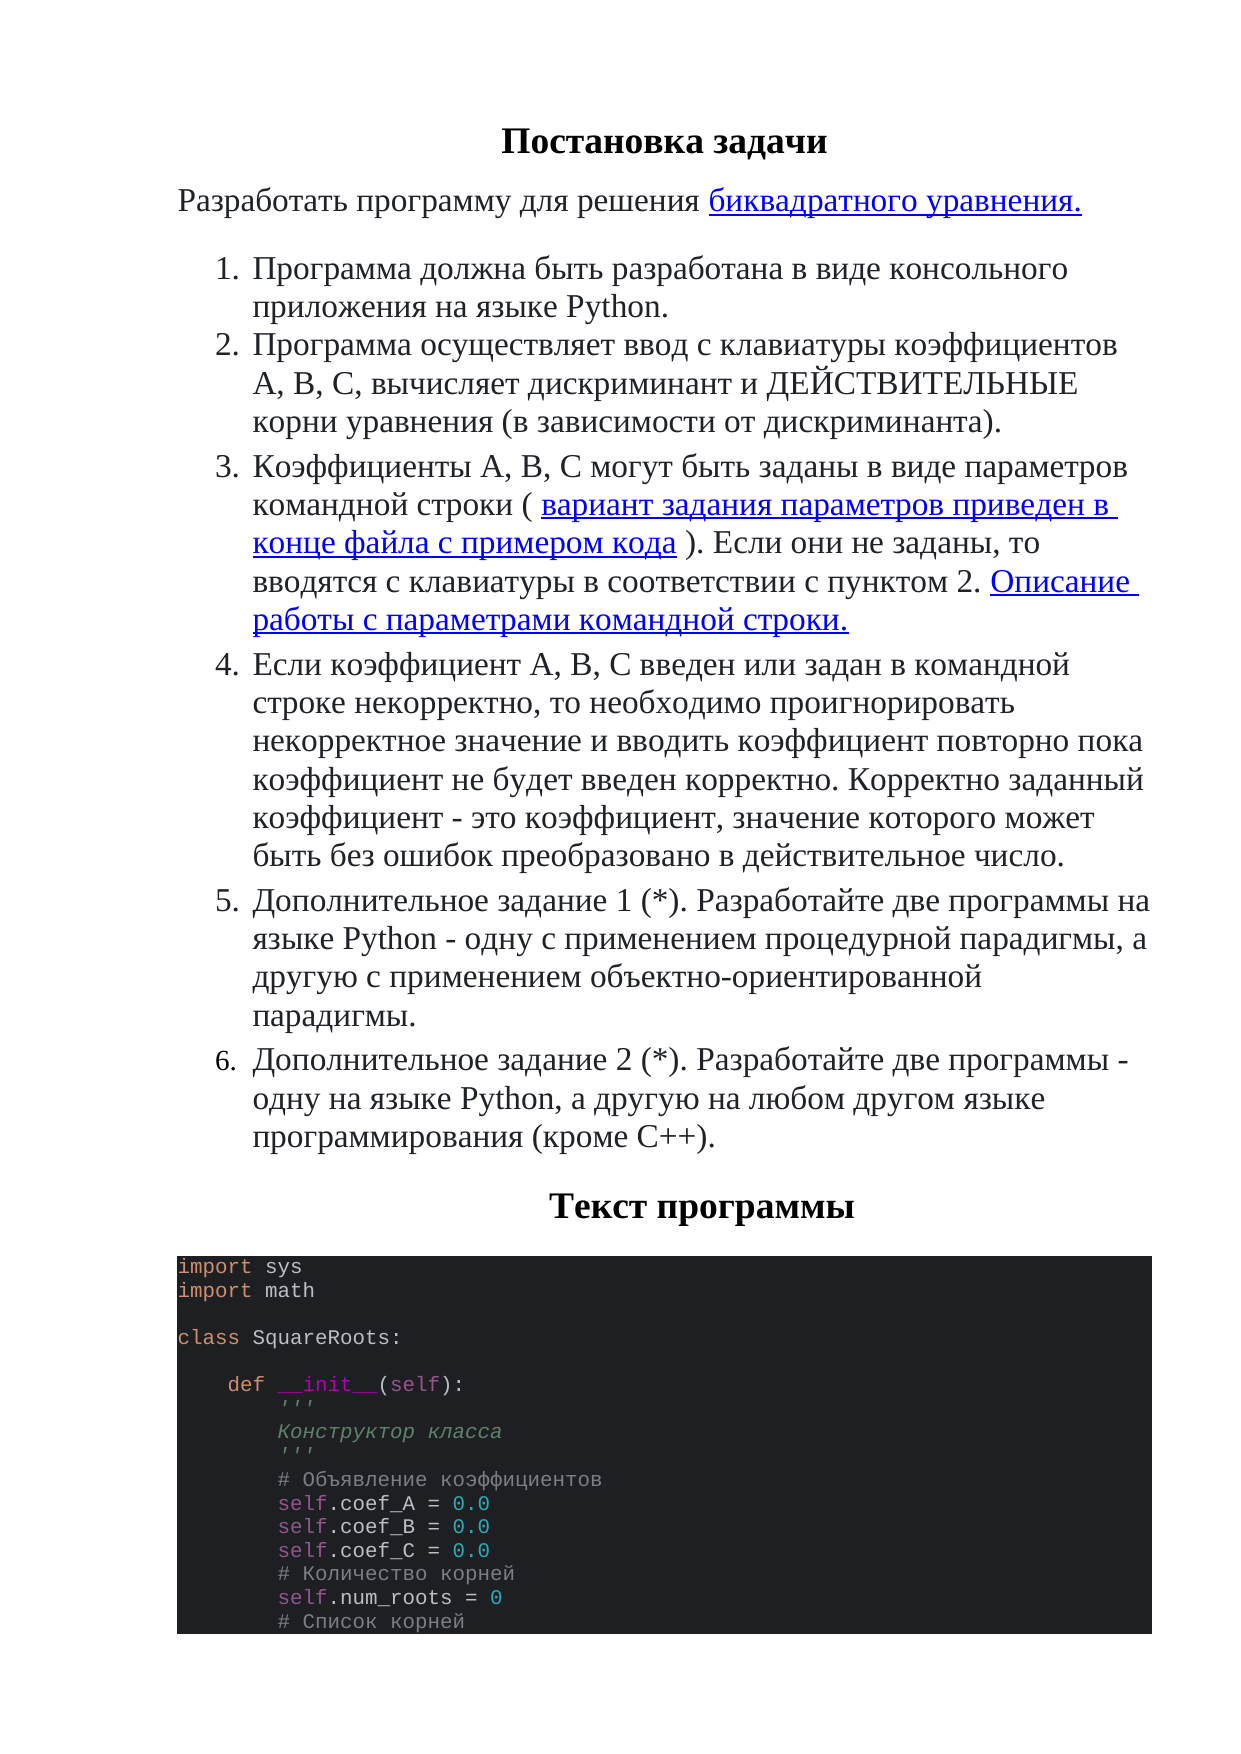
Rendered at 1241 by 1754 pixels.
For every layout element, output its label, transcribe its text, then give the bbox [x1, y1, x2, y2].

list Программа должна быть разработана в виде консольного приложения на языке Python. [215, 248, 1152, 324]
text Текст программы [252, 1184, 1152, 1227]
list Коэффициенты А, В, С могут быть заданы в виде параметров командной строки ( вариант задания параметров приведен в конце файла с примером кода ). Если они не заданы, то вводятся с клавиатуры в соответствии с пунктом 2. Описание работы с параметрами командной строки. [215, 446, 1152, 637]
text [177, 1256, 1152, 1634]
text Постановка задачи [177, 118, 1152, 161]
list Дополнительное задание 1 (*). Разработайте две программы на языке Python - одну с применением процедурной парадигмы, а другую с применением объектно-ориентированной парадигмы. [215, 880, 1152, 1033]
list Если коэффициент А, В, С введен или задан в командной строке некорректно, то необходимо проигнорировать некорректное значение и вводить коэффициент повторно пока коэффициент не будет введен корректно. Корректно заданный коэффициент - это коэффициент, значение которого может быть без ошибок преобразовано в действительное число. [215, 644, 1152, 874]
list Программа осуществляет ввод с клавиатуры коэффициентов А, В, С, вычисляет дискриминант и ДЕЙСТВИТЕЛЬНЫЕ корни уравнения (в зависимости от дискриминанта). [215, 324, 1152, 439]
list Дополнительное задание 2 (*). Разработайте две программы - одну на языке Python, а другую на любом другом языке программирования (кроме С++). [215, 1039, 1152, 1154]
text Разработать программу для решения биквадратного уравнения. [177, 180, 1152, 219]
